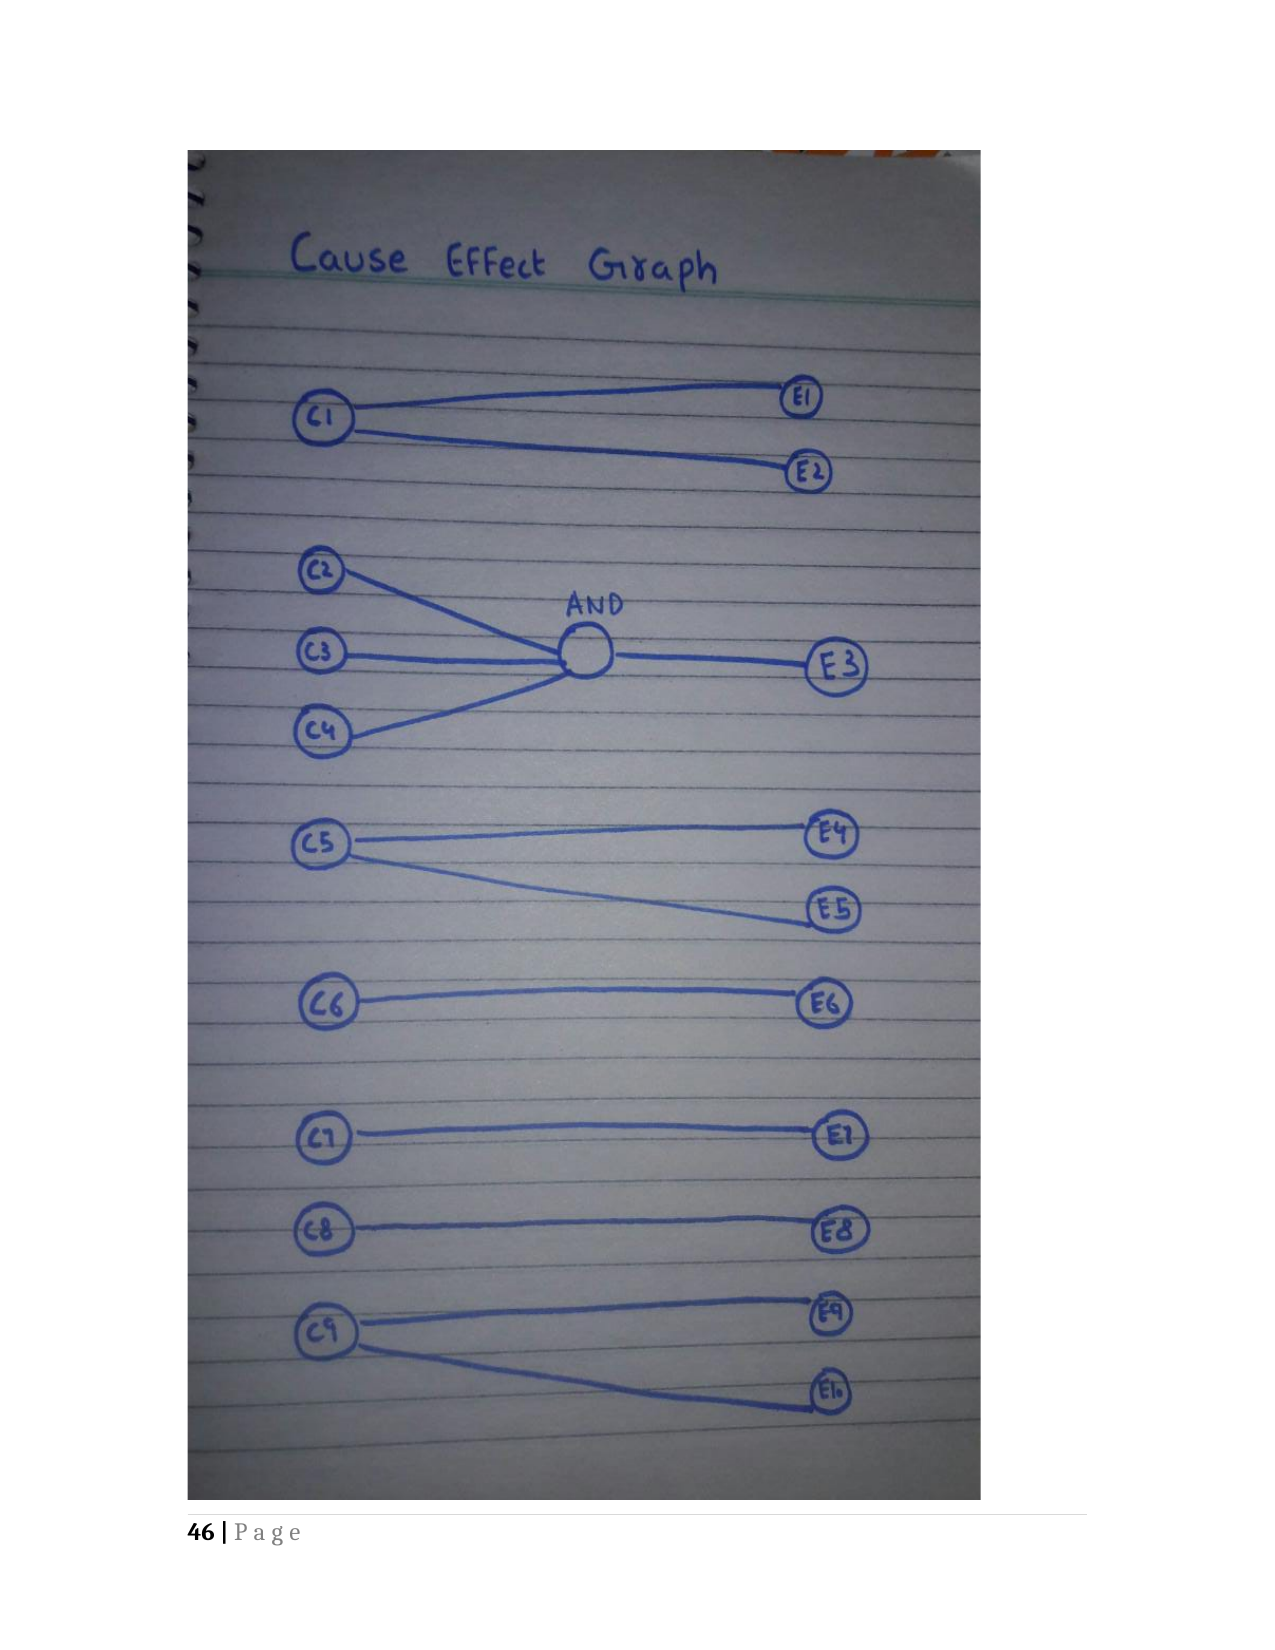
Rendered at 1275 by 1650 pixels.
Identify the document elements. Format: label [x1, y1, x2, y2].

picture [187, 150, 981, 1500]
